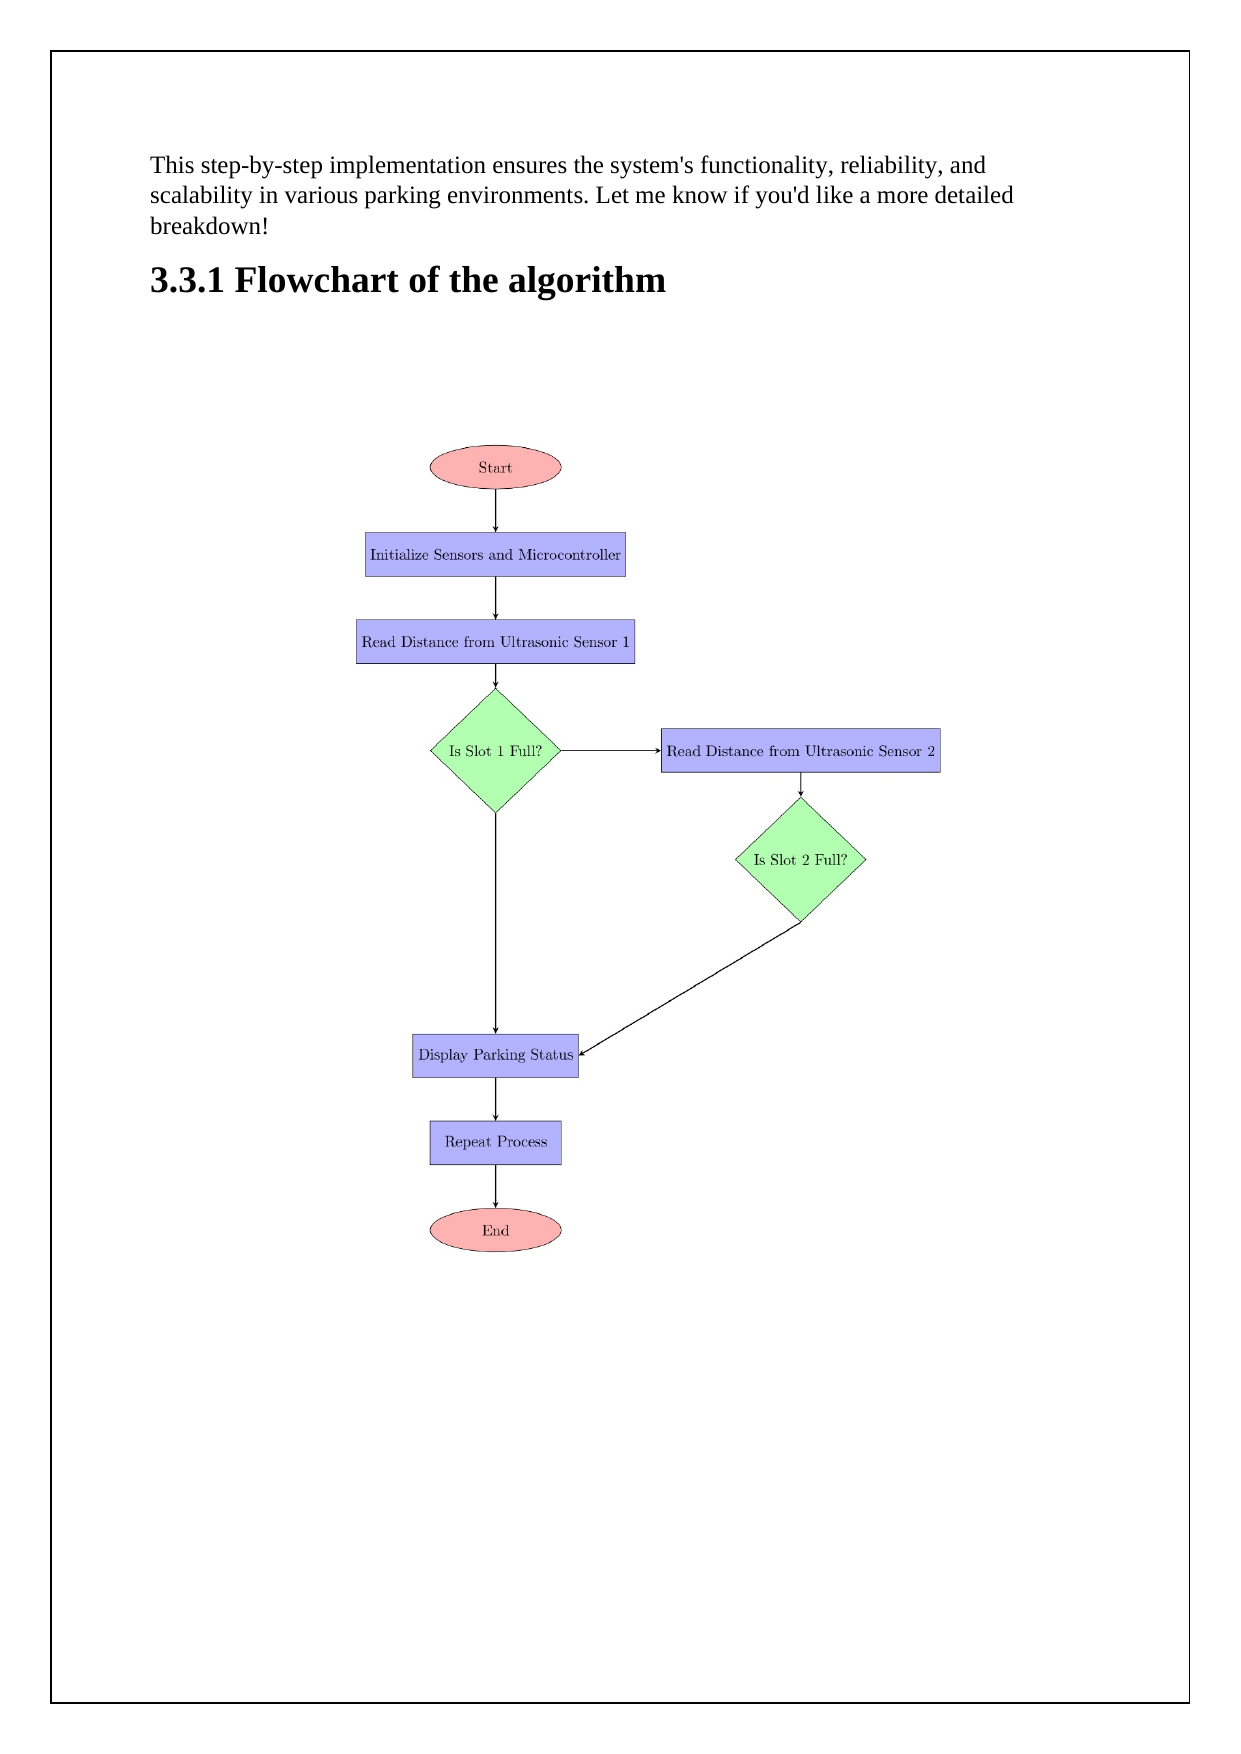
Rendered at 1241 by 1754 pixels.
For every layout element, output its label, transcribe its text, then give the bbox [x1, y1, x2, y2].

text 3.3.1 Flowchart of the algorithm [150, 258, 1090, 301]
picture [150, 382, 1091, 1298]
text This step-by-step implementation ensures the system's functionality, reliability, and scalability in various parking environments. Let me know if you'd like a more detailed breakdown! [150, 150, 1090, 239]
